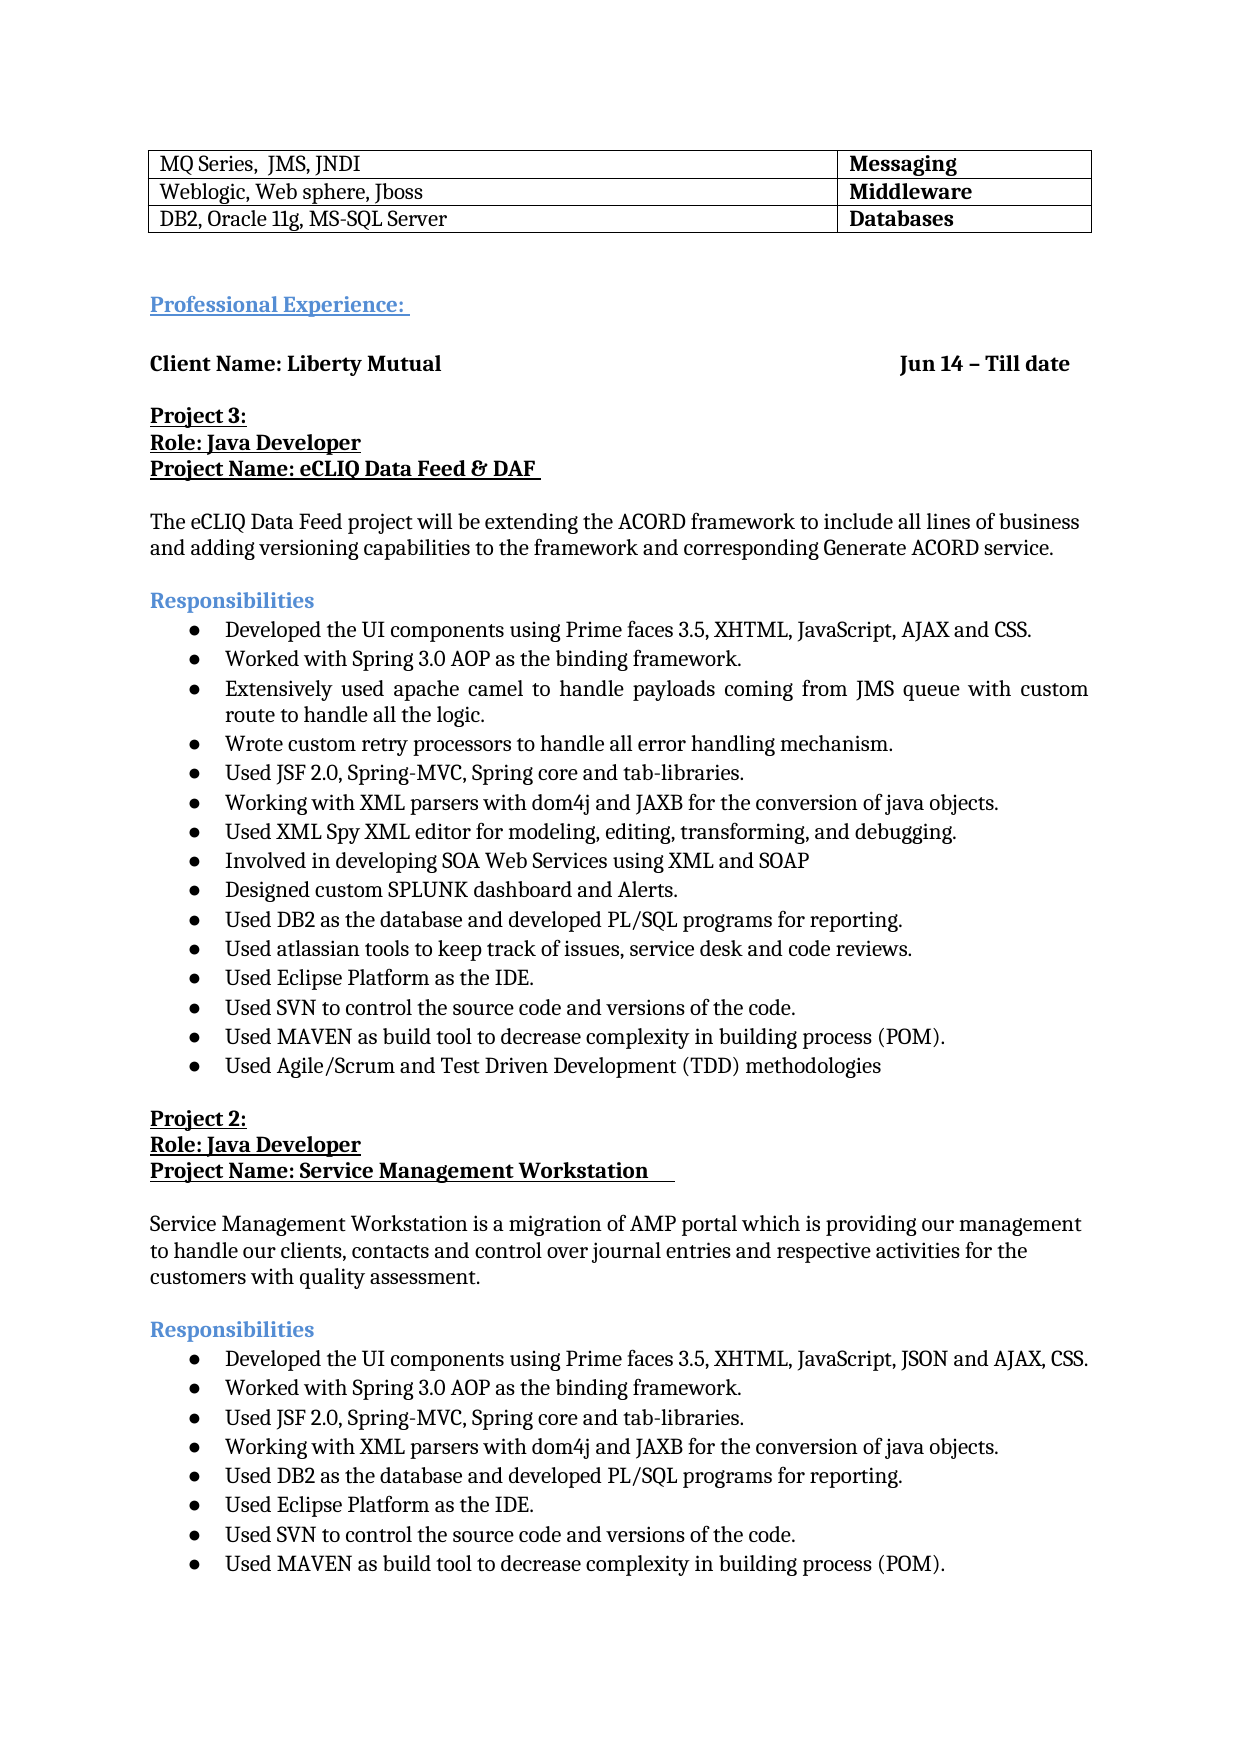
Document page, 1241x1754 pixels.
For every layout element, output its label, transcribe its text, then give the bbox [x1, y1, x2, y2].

list Used MAVEN as build tool to decrease complexity in building process (POM). [187, 1023, 1090, 1050]
table_cell Weblogic, Web sphere, Jboss [149, 179, 837, 205]
list Extensively used apache camel to handle payloads coming from JMS queue with custom route to handle all the logic. [187, 674, 1090, 728]
list Used DB2 as the database and developed PL/SQL programs for reporting. [187, 1462, 1090, 1489]
table_cell Messaging [838, 151, 1091, 177]
list Working with XML parsers with dom4j and JAXB for the conversion of java objects. [187, 789, 1090, 816]
list Developed the UI components using Prime faces 3.5, XHTML, JavaScript, JSON and AJAX, CSS. [187, 1345, 1090, 1372]
list Used Eclipse Platform as the IDE. [187, 964, 1090, 991]
table_cell MQ Series, JMS, JNDI [149, 151, 837, 177]
list Used MAVEN as build tool to decrease complexity in building process (POM). [187, 1550, 1090, 1577]
list Worked with Spring 3.0 AOP as the binding framework. [187, 645, 1090, 672]
text Project 3: [150, 403, 1090, 429]
text Client Name: Liberty Mutual Jun 14 – Till date [150, 350, 1090, 377]
list Used DB2 as the database and developed PL/SQL programs for reporting. [187, 906, 1090, 933]
list Used XML Spy XML editor for modeling, editing, transforming, and debugging. [187, 818, 1090, 845]
table_cell DB2, Oracle 11g, MS-SQL Server [149, 206, 837, 232]
list Wrote custom retry processors to handle all error handling mechanism. [187, 730, 1090, 757]
list Used SVN to control the source code and versions of the code. [187, 1521, 1090, 1548]
list Developed the UI components using Prime faces 3.5, XHTML, JavaScript, AJAX and CSS. [187, 616, 1090, 643]
text Responsibilities [150, 587, 1090, 614]
list Used JSF 2.0, Spring-MVC, Spring core and tab-libraries. [187, 759, 1090, 787]
list Used JSF 2.0, Spring-MVC, Spring core and tab-libraries. [187, 1403, 1090, 1431]
table_cell Middleware [838, 179, 1091, 205]
table_cell Databases [838, 206, 1091, 232]
text Responsibilities [150, 1316, 1090, 1343]
list Used Agile/Scrum and Test Driven Development (TDD) methodologies [187, 1052, 1090, 1079]
list Designed custom SPLUNK dashboard and Alerts. [187, 876, 1090, 904]
list Involved in developing SOA Web Services using XML and SOAP [187, 847, 1090, 874]
list Used atlassian tools to keep track of issues, service desk and code reviews. [187, 935, 1090, 962]
text Role: Java Developer [150, 1132, 1090, 1158]
text Project 2: [150, 1106, 1090, 1132]
text Professional Experience: [150, 292, 1090, 318]
text The eCLIQ Data Feed project will be extending the ACORD framework to include all lines of business and adding versioning capabilities to the framework and corresponding Generate ACORD service. [150, 508, 1090, 561]
text Service Management Workstation is a migration of AMP portal which is providing our management to handle our clients, contacts and control over journal entries and respective activities for the customers with quality assessment. [150, 1211, 1090, 1290]
text Project Name: Service Management Workstation [150, 1158, 1090, 1185]
list Worked with Spring 3.0 AOP as the binding framework. [187, 1374, 1090, 1401]
list Working with XML parsers with dom4j and JAXB for the conversion of java objects. [187, 1433, 1090, 1460]
text Role: Java Developer [150, 429, 1090, 456]
list Used Eclipse Platform as the IDE. [187, 1491, 1090, 1518]
text Project Name: eCLIQ Data Feed & DAF [150, 456, 1090, 482]
list Used SVN to control the source code and versions of the code. [187, 993, 1090, 1021]
